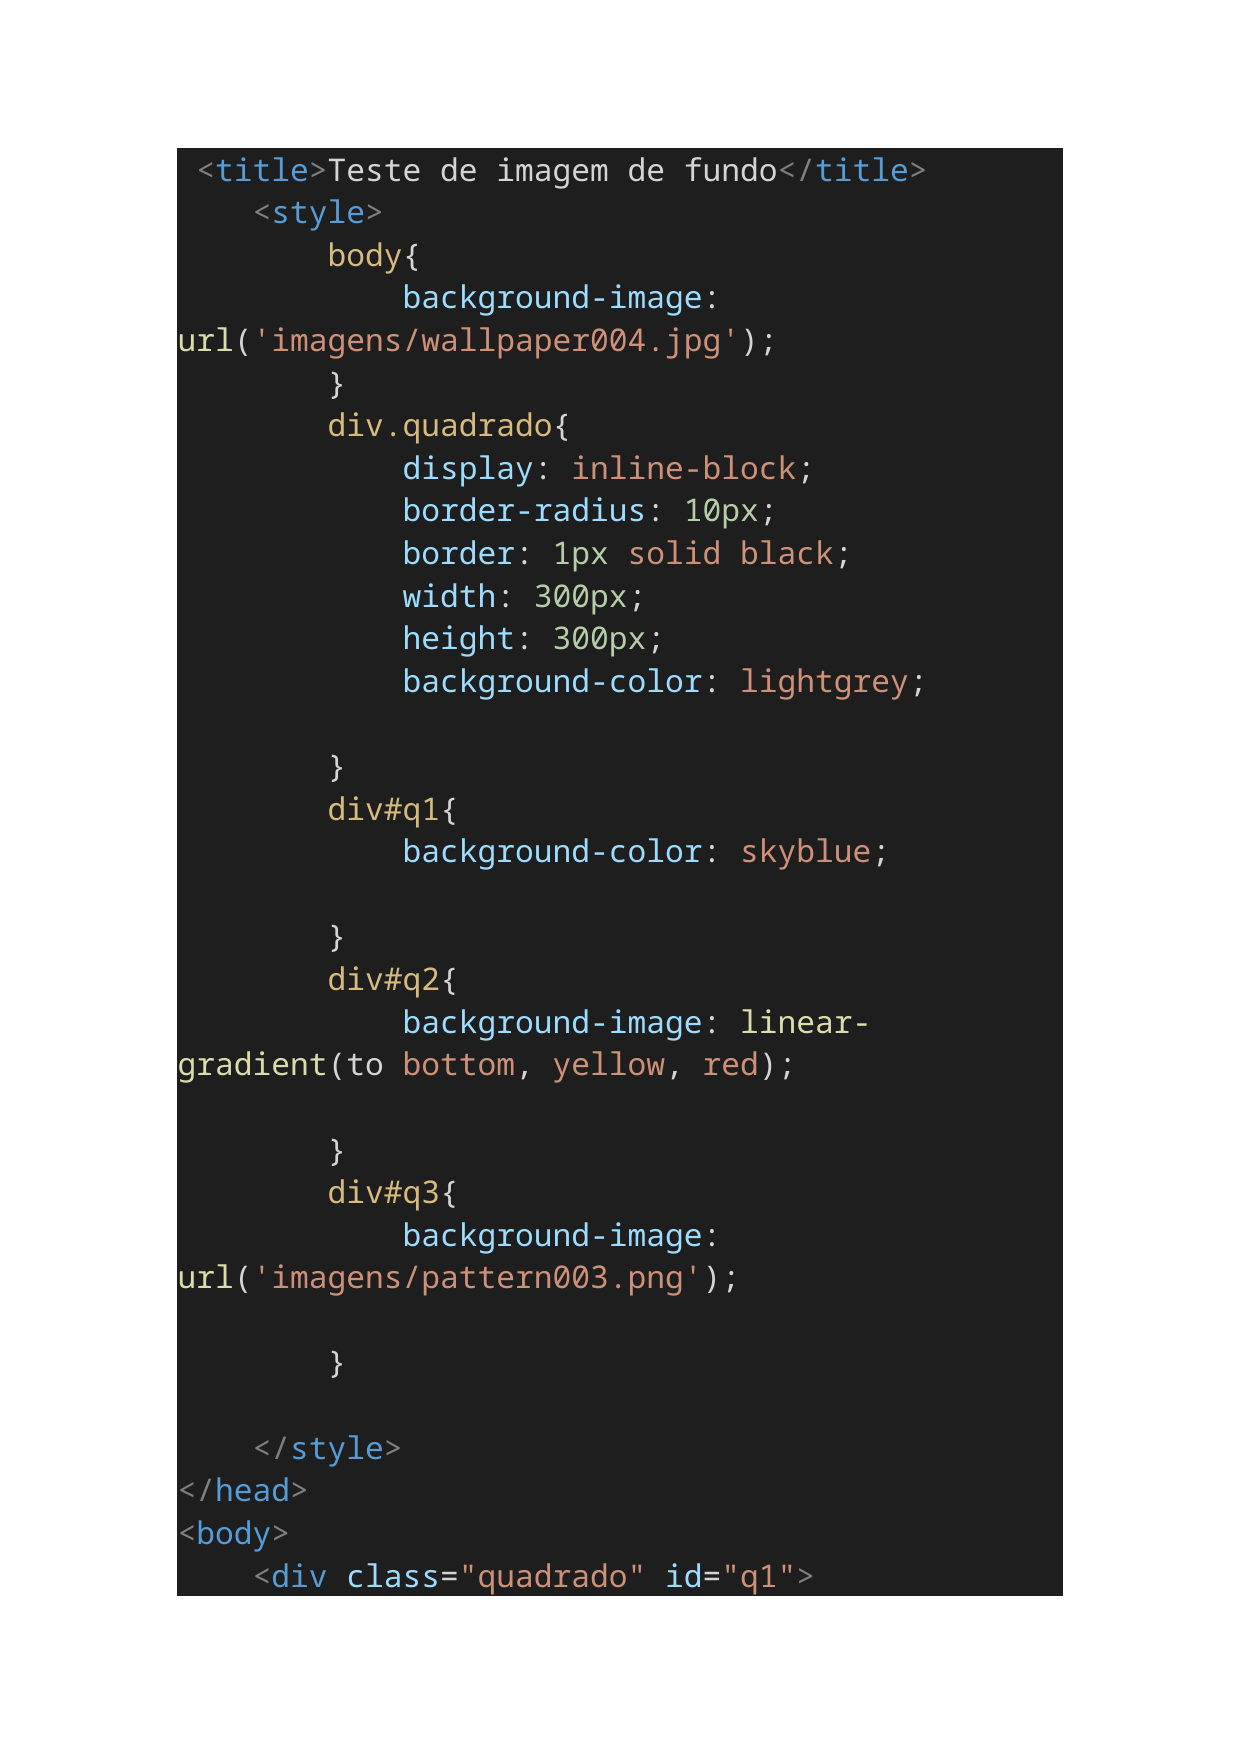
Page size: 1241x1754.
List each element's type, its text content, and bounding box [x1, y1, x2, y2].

text border: 1px solid black; [177, 531, 1063, 574]
text <style> [177, 190, 1063, 233]
text background-image: url('imagens/wallpaper004.jpg'); [177, 275, 1063, 361]
text } [177, 744, 1063, 787]
text </head> [177, 1468, 1063, 1511]
text <div class="quadrado" id="q1"> [177, 1553, 1063, 1596]
text } [177, 1127, 1063, 1170]
text } [177, 914, 1063, 957]
text display: inline-block; [177, 446, 1063, 488]
text width: 300px; [177, 574, 1063, 616]
text div.quadrado{ [177, 403, 1063, 446]
text <body> [177, 1511, 1063, 1553]
text <title>Teste de imagem de fundo</title> [177, 148, 1063, 190]
text div#q3{ [177, 1170, 1063, 1213]
text div#q2{ [177, 957, 1063, 1000]
text background-color: skyblue; [177, 829, 1063, 872]
text </style> [177, 1426, 1063, 1468]
text border-radius: 10px; [177, 488, 1063, 531]
text background-image: linear-gradient(to bottom, yellow, red); [177, 1000, 1063, 1085]
text } [177, 361, 1063, 403]
text height: 300px; [177, 616, 1063, 659]
text body{ [177, 233, 1063, 275]
text background-image: url('imagens/pattern003.png'); [177, 1213, 1063, 1298]
text } [177, 1341, 1063, 1383]
text div#q1{ [177, 787, 1063, 829]
text background-color: lightgrey; [177, 659, 1063, 701]
